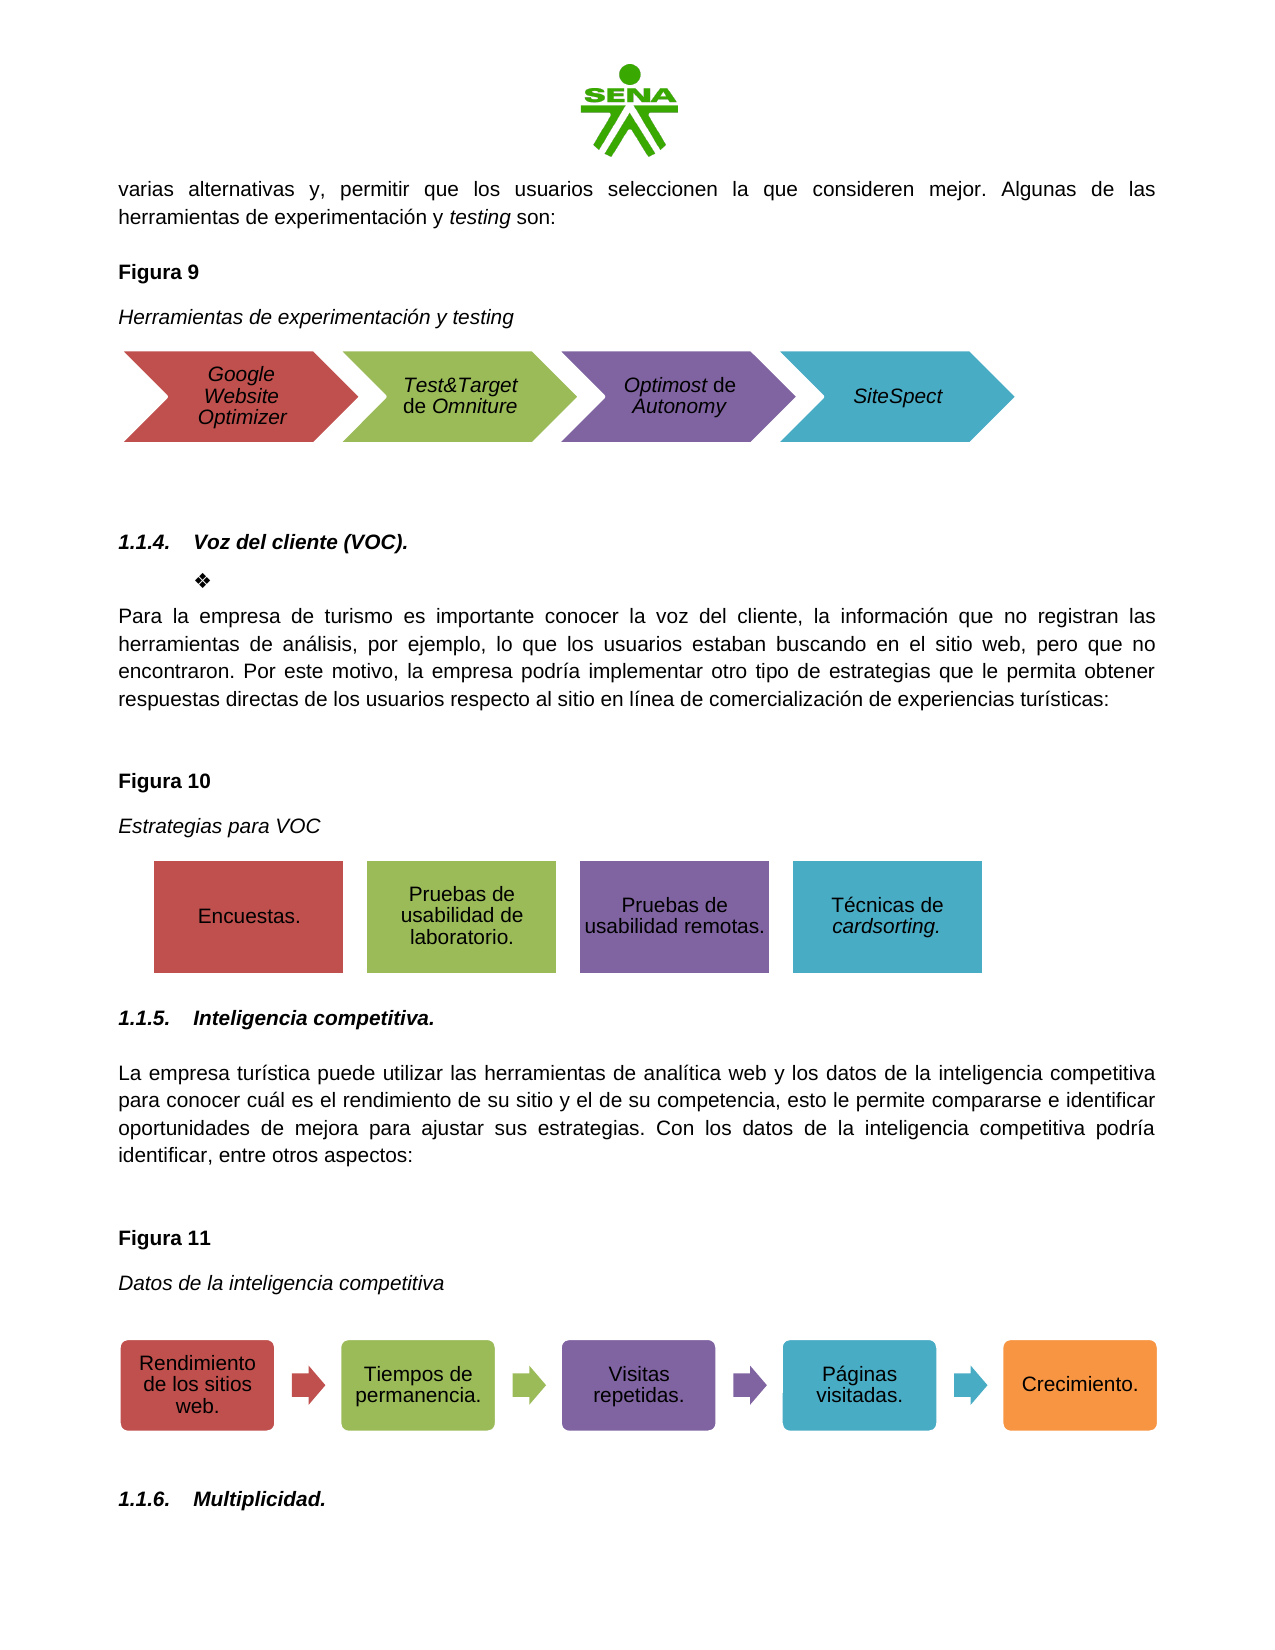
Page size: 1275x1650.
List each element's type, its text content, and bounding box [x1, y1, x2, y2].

text Datos de la inteligencia competitiva [118, 1271, 1157, 1294]
picture [580, 64, 678, 157]
text Figura 9 [118, 260, 1157, 284]
text Herramientas de experimentación y testing [118, 304, 1157, 328]
text La empresa turística puede utilizar las herramientas de analítica web y los datos de la inteligencia competitiva para conocer cuál es el rendimiento de su sitio y el de su competencia, esto le permite compararse e identificar oportunidades de mejora para ajustar sus estrategias. Con los datos de la inteligencia competitiva podría identificar, entre otros aspectos: [118, 1061, 1157, 1167]
subtitle Inteligencia competitiva. [118, 1006, 1157, 1030]
subtitle Voz del cliente (VOC). [118, 530, 1157, 554]
subtitle Multiplicidad. [118, 1486, 1157, 1510]
text Estrategias para VOC [118, 814, 1157, 838]
text Figura 10 [118, 769, 1157, 793]
text Para la empresa de turismo es importante conocer la voz del cliente, la información que no registran las herramientas de análisis, por ejemplo, lo que los usuarios estaban buscando en el sitio web, pero que no encontraron. Por este motivo, la empresa podría implementar otro tipo de estrategias que le permita obtener respuestas directas de los usuarios respecto al sitio en línea de comercialización de experiencias turísticas: [118, 604, 1157, 710]
text Figura 11 [118, 1226, 1157, 1250]
